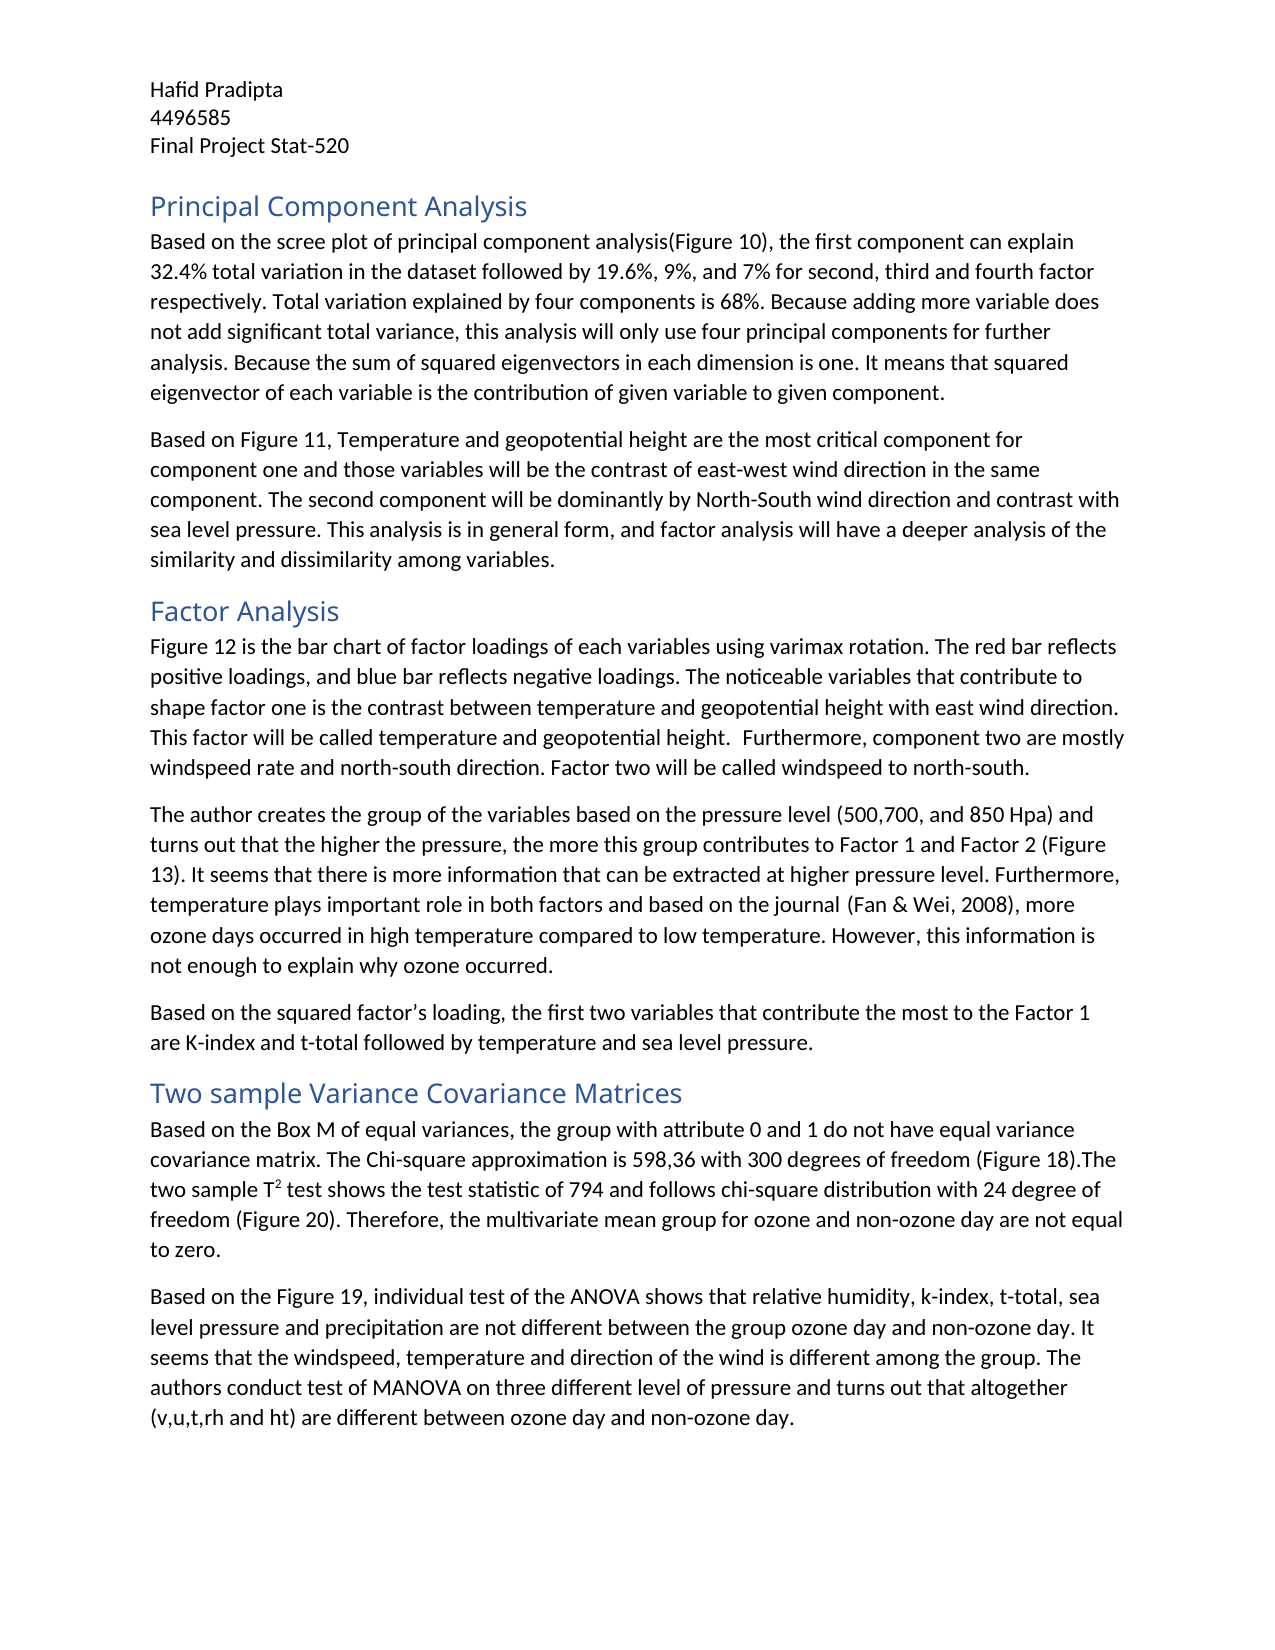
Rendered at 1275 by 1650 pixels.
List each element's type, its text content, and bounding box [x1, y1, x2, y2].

subtitle Principal Component Analysis [150, 187, 1125, 224]
text Based on the Figure 19, individual test of the ANOVA shows that relative humidity, k-index, t-total, sea level pressure and precipitation are not different between the group ozone day and non-ozone day. It seems that the windspeed, temperature and direction of the wind is different among the group. The authors conduct test of MANOVA on three different level of pressure and turns out that altogether (v,u,t,rh and ht) are different between ozone day and non-ozone day. [150, 1282, 1125, 1431]
text Figure 12 is the bar chart of factor loadings of each variables using varimax rotation. The red bar reflects positive loadings, and blue bar reflects negative loadings. The noticeable variables that contribute to shape factor one is the contrast between temperature and geopotential height with east wind direction. This factor will be called temperature and geopotential height. Furthermore, component two are mostly windspeed rate and north-south direction. Factor two will be called windspeed to north-south. [150, 632, 1125, 781]
text Based on Figure 11, Temperature and geopotential height are the most critical component for component one and those variables will be the contrast of east-west wind direction in the same component. The second component will be dominantly by North-South wind direction and contrast with sea level pressure. This analysis is in general form, and factor analysis will have a deeper analysis of the similarity and dissimilarity among variables. [150, 425, 1125, 574]
text Based on the squared factor’s loading, the first two variables that contribute the most to the Factor 1 are K-index and t-total followed by temperature and sea level pressure. [150, 998, 1125, 1056]
text Based on the Box M of equal variances, the group with attribute 0 and 1 do not have equal variance covariance matrix. The Chi-square approximation is 598,36 with 300 degrees of freedom (Figure 18).The two sample T2 test shows the test statistic of 794 and follows chi-square distribution with 24 degree of freedom (Figure 20). Therefore, the multivariate mean group for ozone and non-ozone day are not equal to zero. [150, 1115, 1125, 1264]
subtitle Factor Analysis [150, 592, 1125, 629]
subtitle Two sample Variance Covariance Matrices [150, 1075, 1125, 1112]
text Based on the scree plot of principal component analysis(Figure 10), the first component can explain 32.4% total variation in the dataset followed by 19.6%, 9%, and 7% for second, third and fourth factor respectively. Total variation explained by four components is 68%. Because adding more variable does not add significant total variance, this analysis will only use four principal components for further analysis. Because the sum of squared eigenvectors in each dimension is one. It means that squared eigenvector of each variable is the contribution of given variable to given component. [150, 227, 1125, 406]
text The author creates the group of the variables based on the pressure level (500,700, and 850 Hpa) and turns out that the higher the pressure, the more this group contributes to Factor 1 and Factor 2 (Figure 13). It seems that there is more information that can be extracted at higher pressure level. Furthermore, temperature plays important role in both factors and based on the journal , more ozone days occurred in high temperature compared to low temperature. However, this information is not enough to explain why ozone occurred. [150, 800, 1125, 979]
